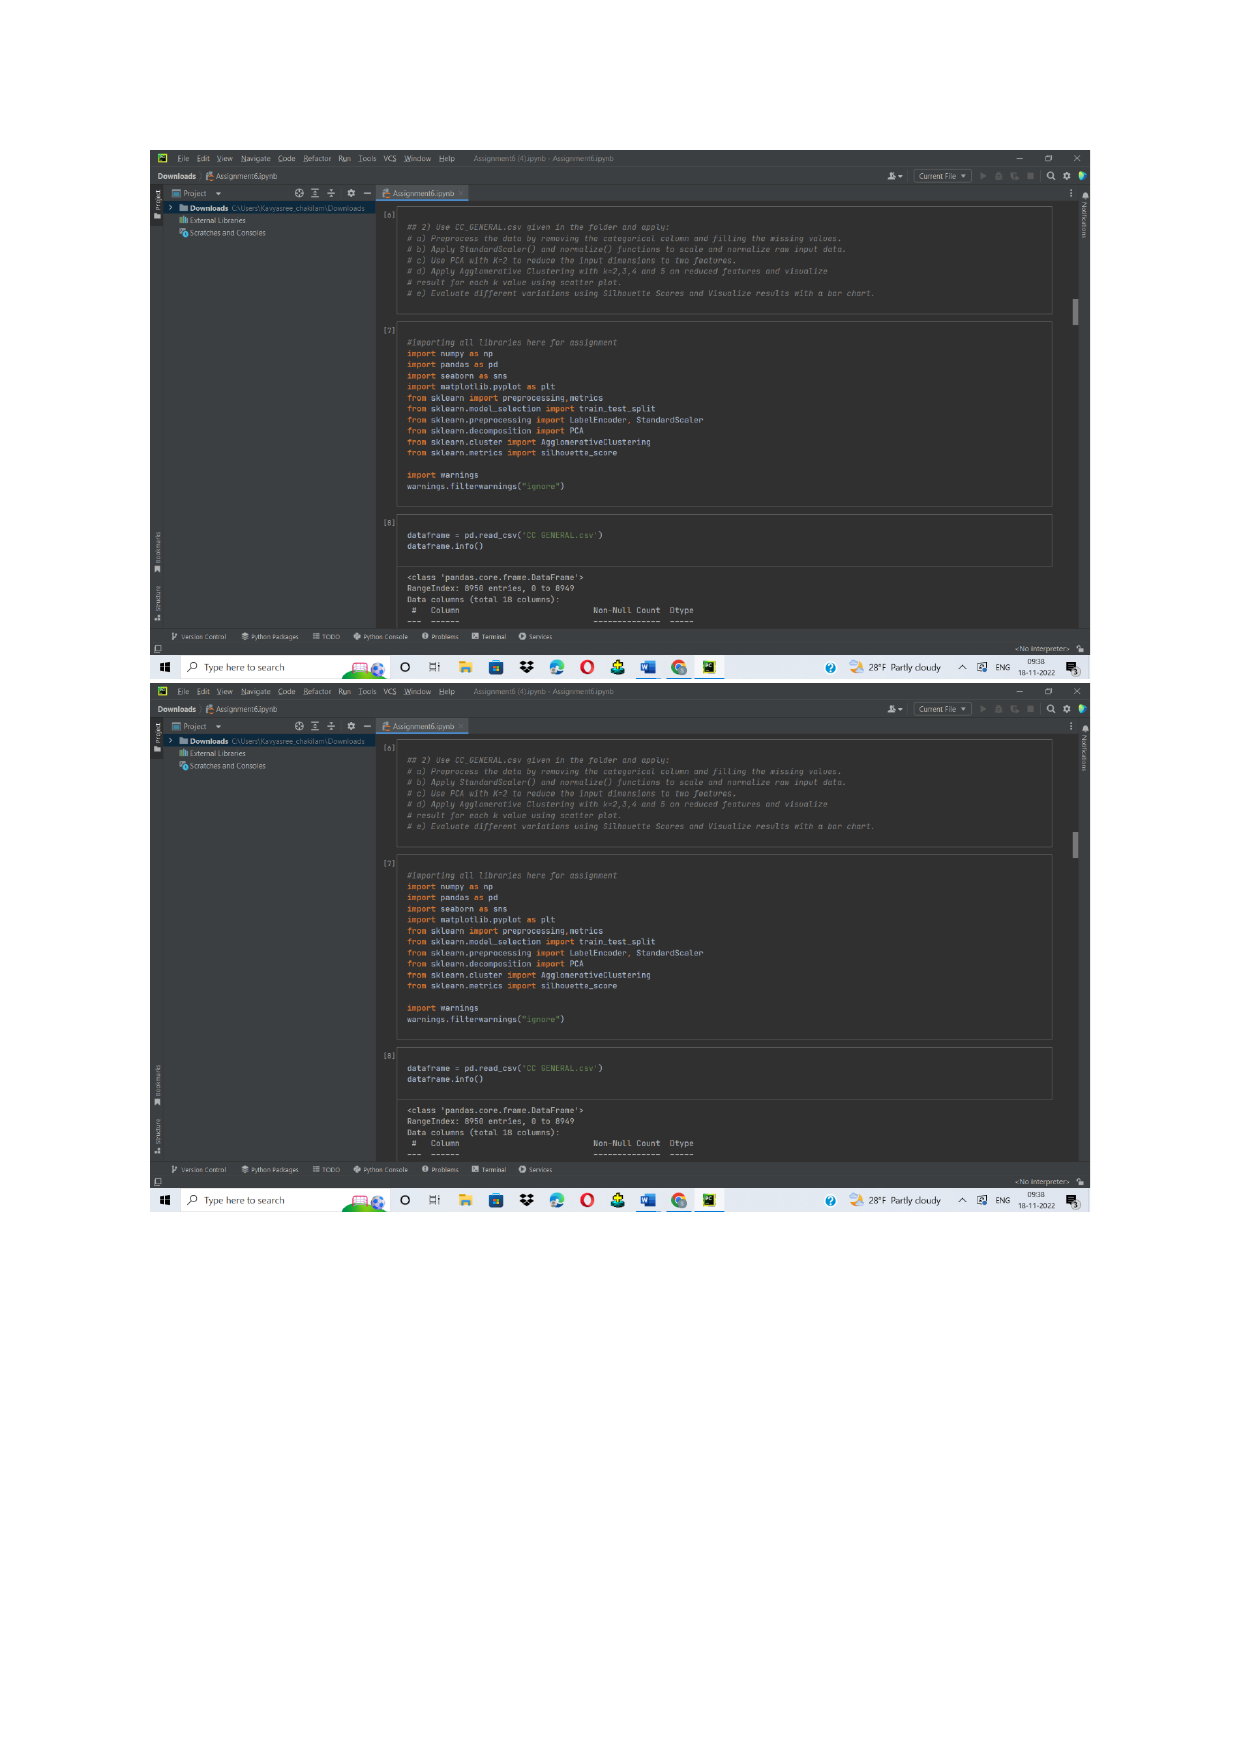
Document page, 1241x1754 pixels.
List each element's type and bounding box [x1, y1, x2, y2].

picture [150, 683, 1091, 1212]
picture [150, 150, 1091, 679]
